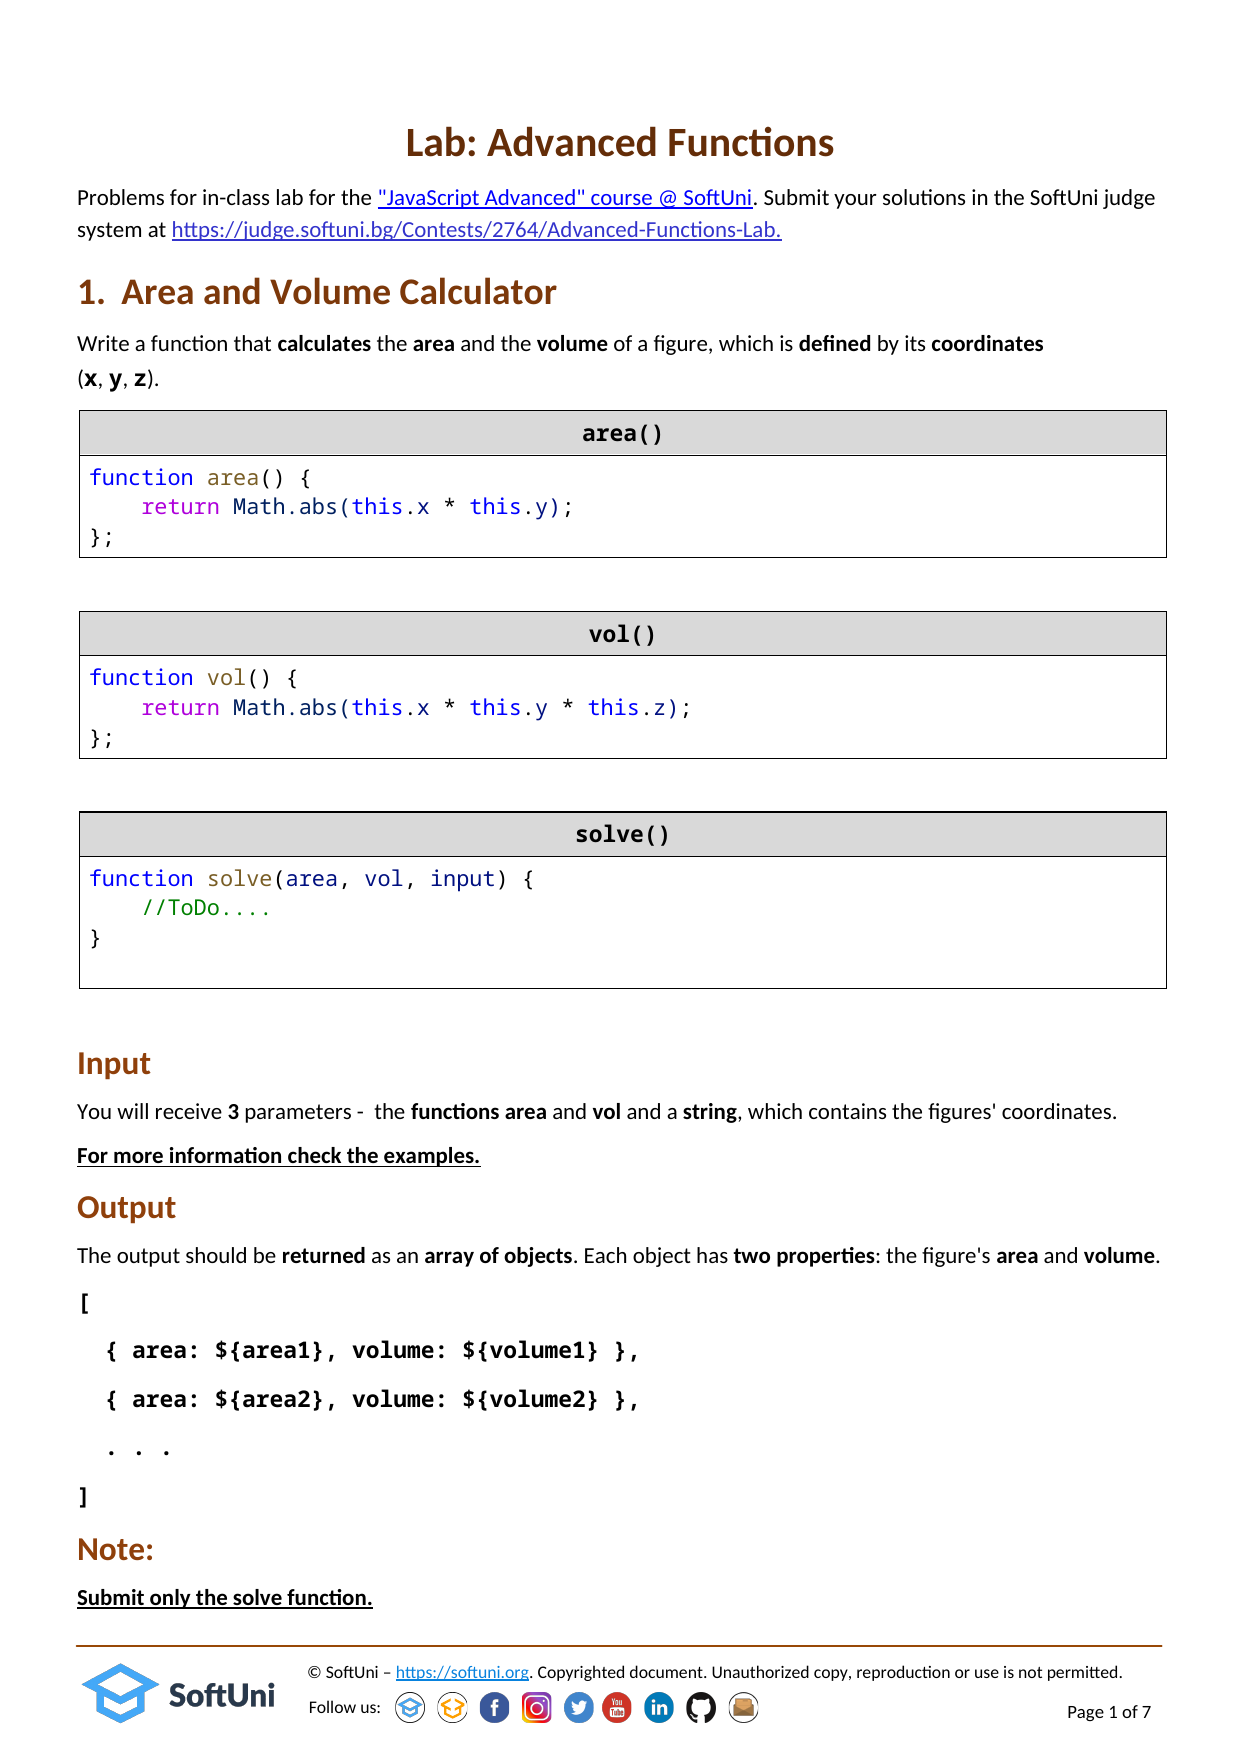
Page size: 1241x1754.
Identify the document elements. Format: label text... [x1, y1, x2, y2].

table_cell function vol() { return Math.abs(this.x * this.y * this.z); }; [80, 656, 1166, 757]
picture [644, 1692, 653, 1701]
table_header area() [80, 411, 1166, 454]
picture [644, 1714, 653, 1723]
subtitle Area and Volume Calculator [77, 268, 1163, 314]
table_header solve() [80, 813, 1166, 856]
text . . . [77, 1431, 1163, 1463]
text Problems for in-class lab for the "JavaScript Advanced" course @ SoftUni. Submit your solutions in the SoftUni judge system at https://judge.softuni.bg/Contests/2764/Advanced-Functions-Lab. [77, 183, 1163, 243]
picture [75, 1658, 281, 1729]
text ] [77, 1480, 1163, 1511]
picture [479, 1692, 510, 1723]
subtitle Lab: Advanced Functions [77, 116, 1163, 167]
table_cell function area() { return Math.abs(this.x * this.y); }; [80, 456, 1166, 557]
subtitle Note: [77, 1528, 1163, 1569]
picture [522, 1692, 552, 1723]
text The output should be returned as an array of objects. Each object has two properties: the figure's area and volume. [77, 1241, 1163, 1269]
picture [728, 1692, 759, 1723]
picture [395, 1692, 425, 1723]
picture [686, 1692, 716, 1723]
picture [437, 1692, 468, 1723]
subtitle Output [77, 1186, 1163, 1227]
text For more information check the examples. [77, 1142, 1163, 1169]
table_cell function solve(area, vol, input) { //ToDo.... } [80, 857, 1166, 988]
picture [602, 1692, 632, 1723]
text { area: ${area2}, volume: ${volume2} }, [77, 1383, 1163, 1414]
picture [665, 1714, 674, 1723]
picture [665, 1692, 674, 1701]
picture [658, 1705, 667, 1714]
table_header vol() [80, 612, 1166, 655]
text [ [77, 1286, 1163, 1317]
text Submit only the solve function. [77, 1583, 1163, 1611]
subtitle Input [77, 1042, 1163, 1082]
text { area: ${area1}, volume: ${volume1} }, [77, 1334, 1163, 1366]
text Write a function that calculates the area and the volume of a figure, which is defined by its coordinates (x, y, z). [77, 329, 1163, 393]
text You will receive 3 parameters - the functions area and vol and a string, which contains the figures' coordinates. [77, 1097, 1163, 1125]
picture [564, 1692, 594, 1723]
